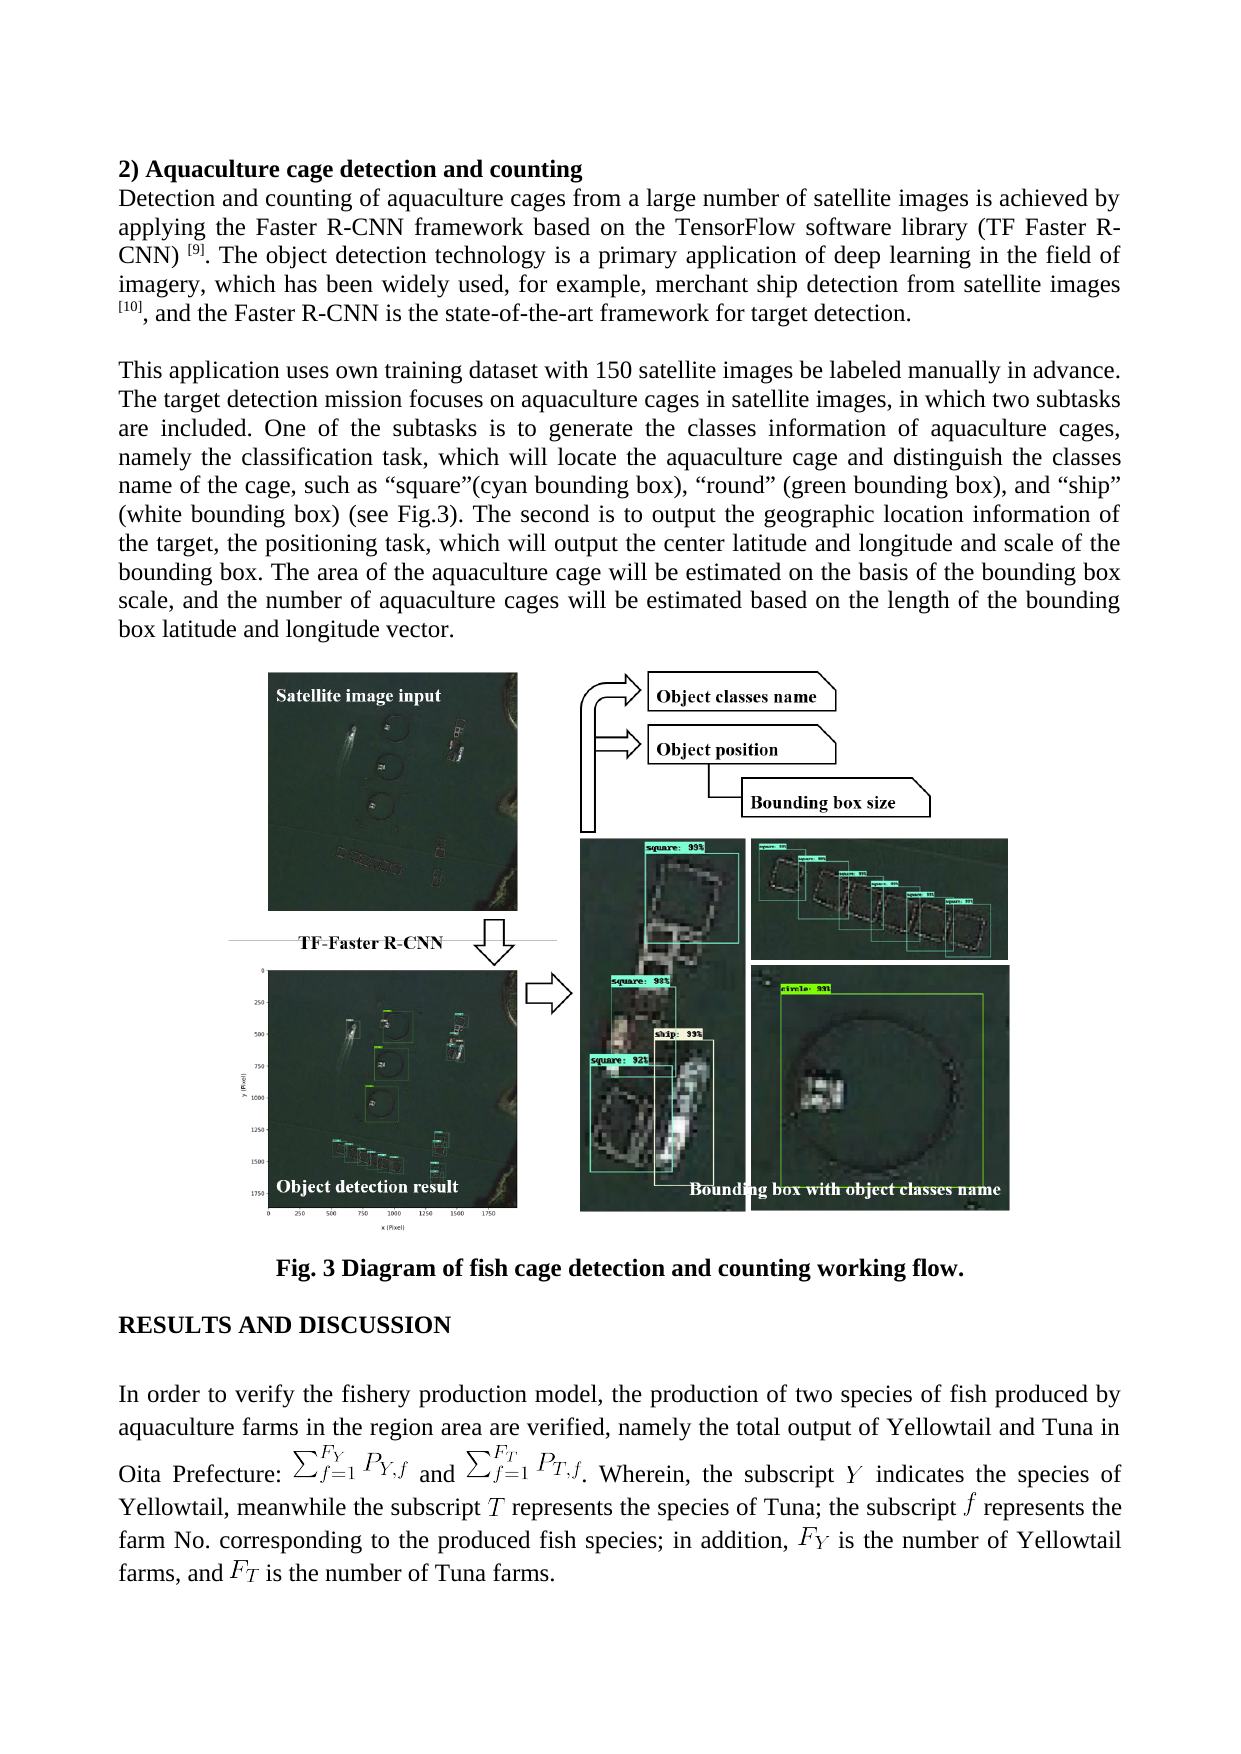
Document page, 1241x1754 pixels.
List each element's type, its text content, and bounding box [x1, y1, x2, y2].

subtitle 2) Aquaculture cage detection and counting [118, 154, 1122, 183]
picture [488, 1498, 505, 1516]
text This application uses own training dataset with 150 satellite images be labeled manually in advance. The target detection mission focuses on aquaculture cages in satellite images, in which two subtasks are included. One of the subtasks is to generate the classes information of aquaculture cages, namely the classification task, which will locate the aquaculture cage and distinguish the classes name of the cage, such as “square”(cyan bounding box), “round” (green bounding box), and “ship” (white bounding box) (see Fig.3). The second is to output the geographic location information of the target, the positioning task, which will output the center latitude and longitude and scale of the bounding box. The area of the aquaculture cage will be estimated on the basis of the bounding box scale, and the number of aquaculture cages will be estimated based on the length of the bounding box latitude and longitude vector. [118, 356, 1122, 643]
text Fig. 3 Diagram of fish cage detection and counting working flow. [118, 1253, 1122, 1282]
picture [466, 1445, 582, 1483]
picture [798, 1527, 830, 1549]
picture [845, 1466, 865, 1483]
picture [228, 671, 1012, 1241]
picture [293, 1445, 408, 1483]
picture [230, 1560, 259, 1582]
subtitle RESULTS AND DISCUSSION [118, 1311, 1122, 1339]
text In order to verify the fishery production model, the production of two species of fish produced by aquaculture farms in the region area are verified, namely the total output of Yellowtail and Tuna in Oita Prefecture: and . Wherein, the subscript indicates the species of Yellowtail, meanwhile the subscript represents the species of Tuna; the subscript represents the farm No. corresponding to the produced fish species; in addition, is the number of Yellowtail farms, and is the number of Tuna farms. [118, 1379, 1122, 1587]
picture [963, 1492, 977, 1516]
text Detection and counting of aquaculture cages from a large number of satellite images is achieved by applying the Faster R-CNN framework based on the TensorFlow software library (TF Faster R-CNN) [9]. The object detection technology is a primary application of deep learning in the field of imagery, which has been widely used, for example, merchant ship detection from satellite images [10], and the Faster R-CNN is the state-of-the-art framework for target detection. [118, 183, 1122, 327]
